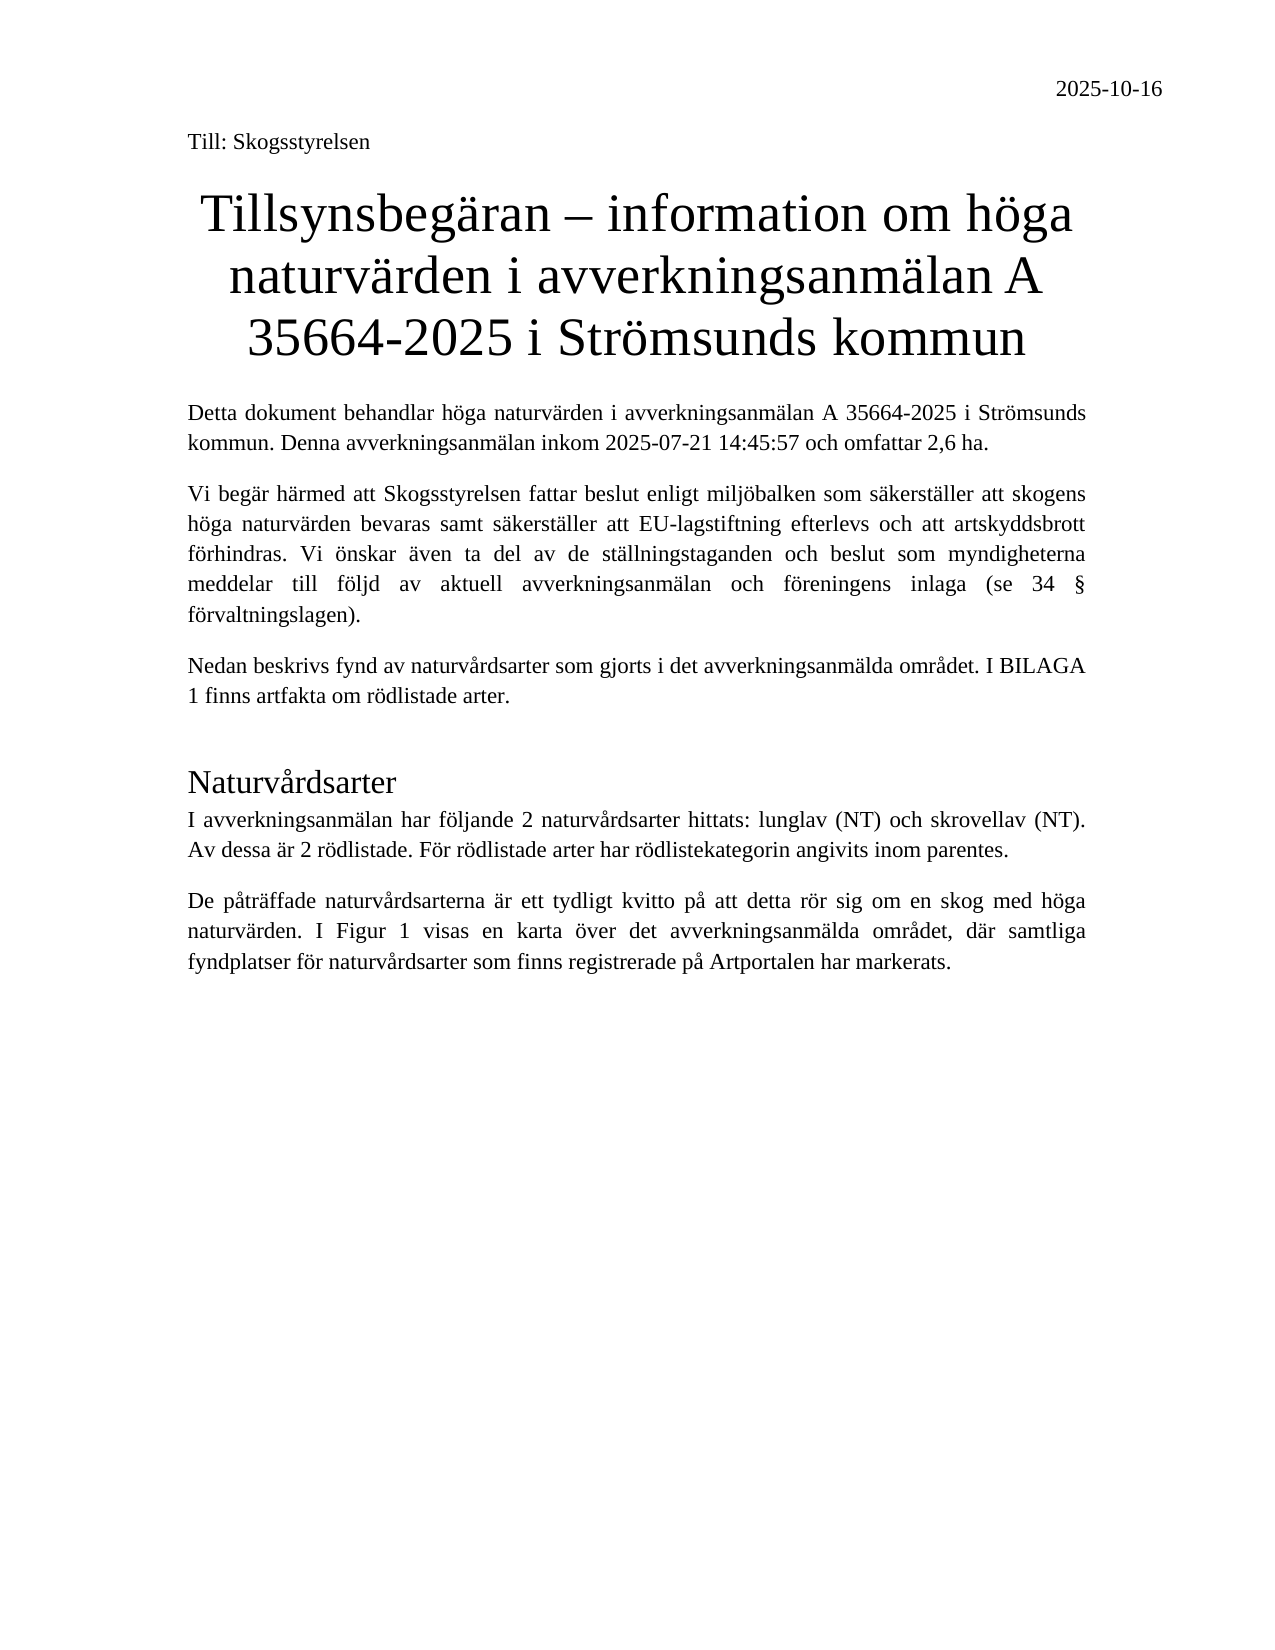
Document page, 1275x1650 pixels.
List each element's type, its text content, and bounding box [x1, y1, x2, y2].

text I avverkningsanmälan har följande 2 naturvårdsarter hittats: lunglav (NT) och skrovellav (NT). Av dessa är 2 rödlistade. För rödlistade arter har rödlistekategorin angivits inom parentes. [187, 806, 1087, 863]
text Detta dokument behandlar höga naturvärden i avverkningsanmälan A 35664-2025 i Strömsunds kommun. Denna avverkningsanmälan inkom 2025-07-21 14:45:57 och omfattar 2,6 ha. [187, 398, 1087, 455]
subtitle Naturvårdsarter [187, 762, 1087, 800]
title Tillsynsbegäran – information om höga naturvärden i avverkningsanmälan A 35664-2025 i Strömsunds kommun [187, 180, 1087, 367]
text De påträffade naturvårdsarterna är ett tydligt kvitto på att detta rör sig om en skog med höga naturvärden. I Figur 1 visas en karta över det avverkningsanmälda området, där samtliga fyndplatser för naturvårdsarter som finns registrerade på Artportalen har markerats. [187, 887, 1087, 974]
text Nedan beskrivs fynd av naturvårdsarter som gjorts i det avverkningsanmälda området. I BILAGA 1 finns artfakta om rödlistade arter. [187, 652, 1087, 708]
text Vi begär härmed att Skogsstyrelsen fattar beslut enligt miljöbalken som säkerställer att skogens höga naturvärden bevaras samt säkerställer att EU-lagstiftning efterlevs och att artskyddsbrott förhindras. Vi önskar även ta del av de ställningstaganden och beslut som myndigheterna meddelar till följd av aktuell avverkningsanmälan och föreningens inlaga (se 34 § förvaltningslagen). [187, 480, 1087, 627]
